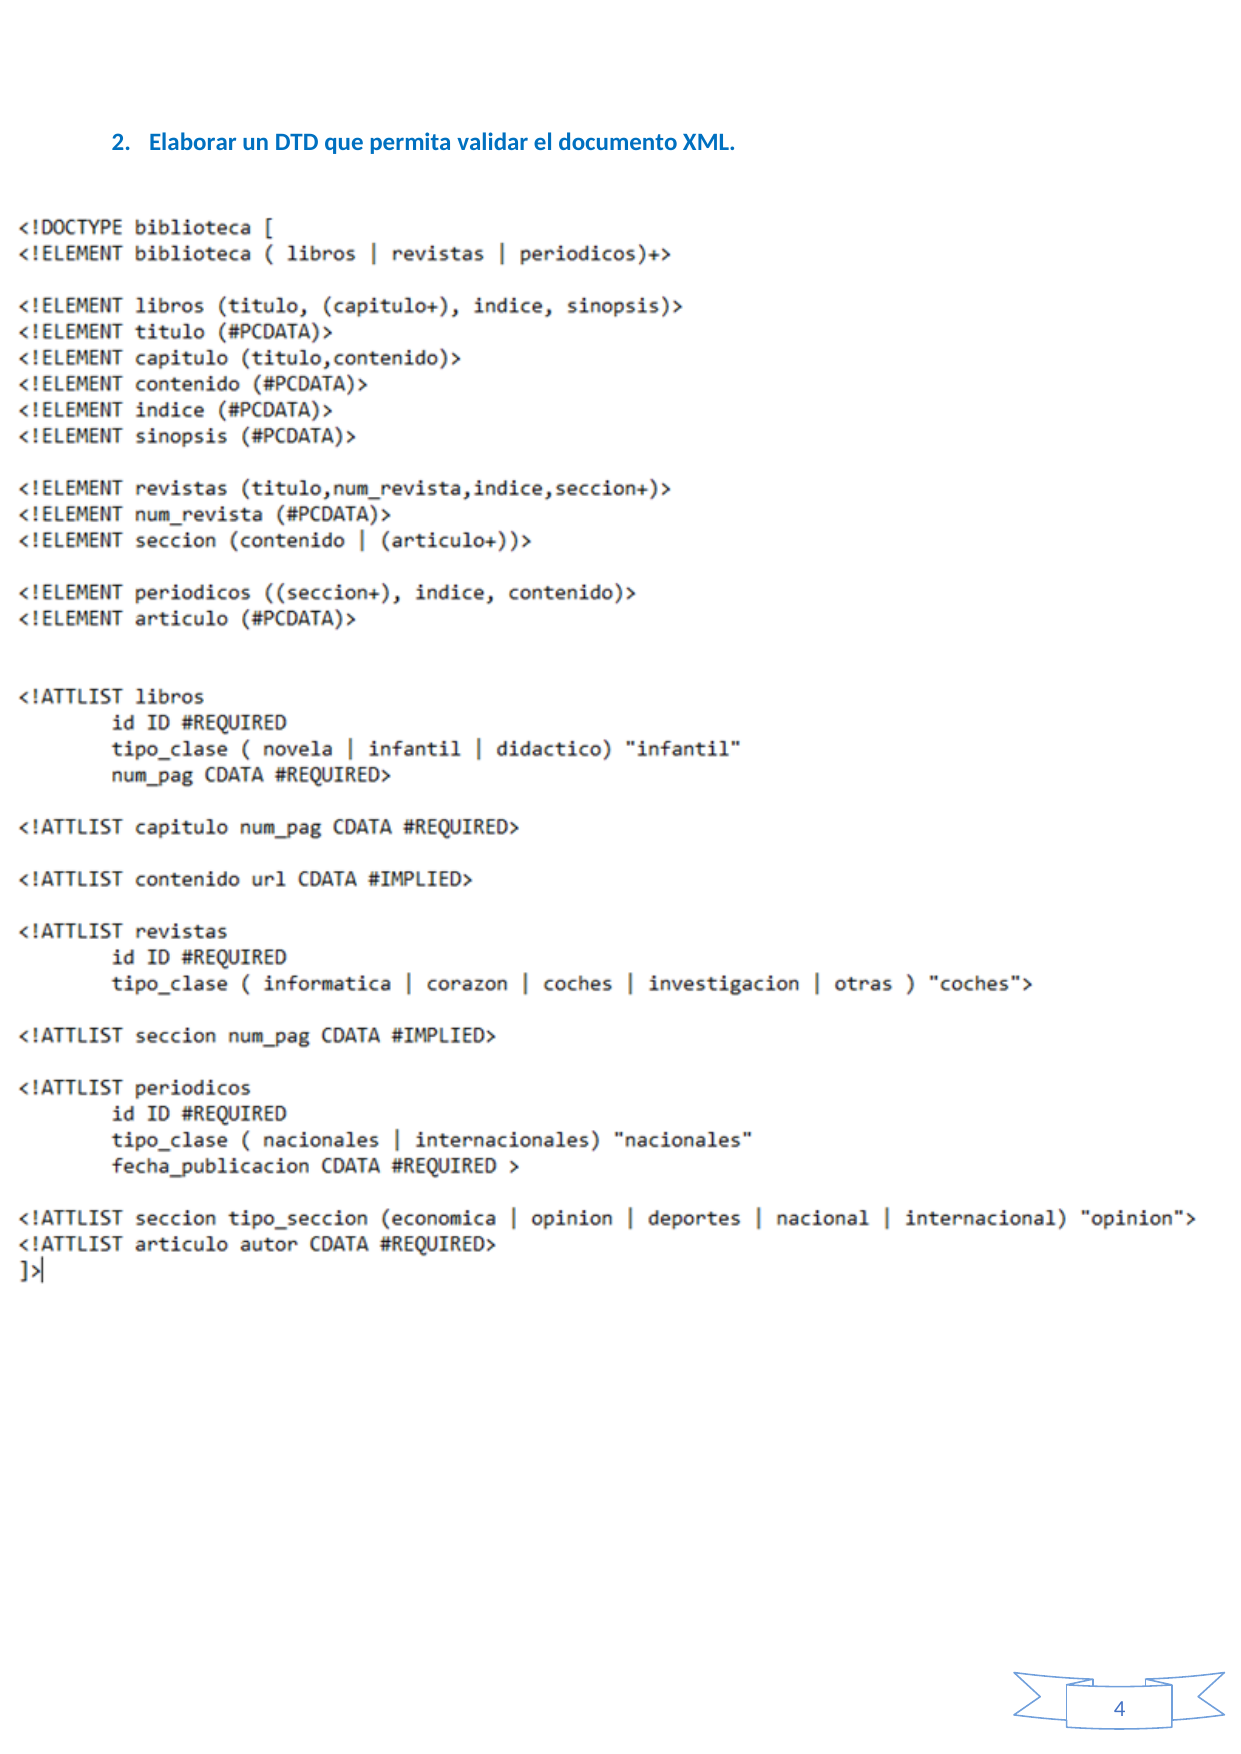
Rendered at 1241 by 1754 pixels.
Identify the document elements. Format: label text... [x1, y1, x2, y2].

list Elaborar un DTD que permita validar el documento XML. [111, 126, 1142, 157]
picture [14, 217, 1234, 1287]
